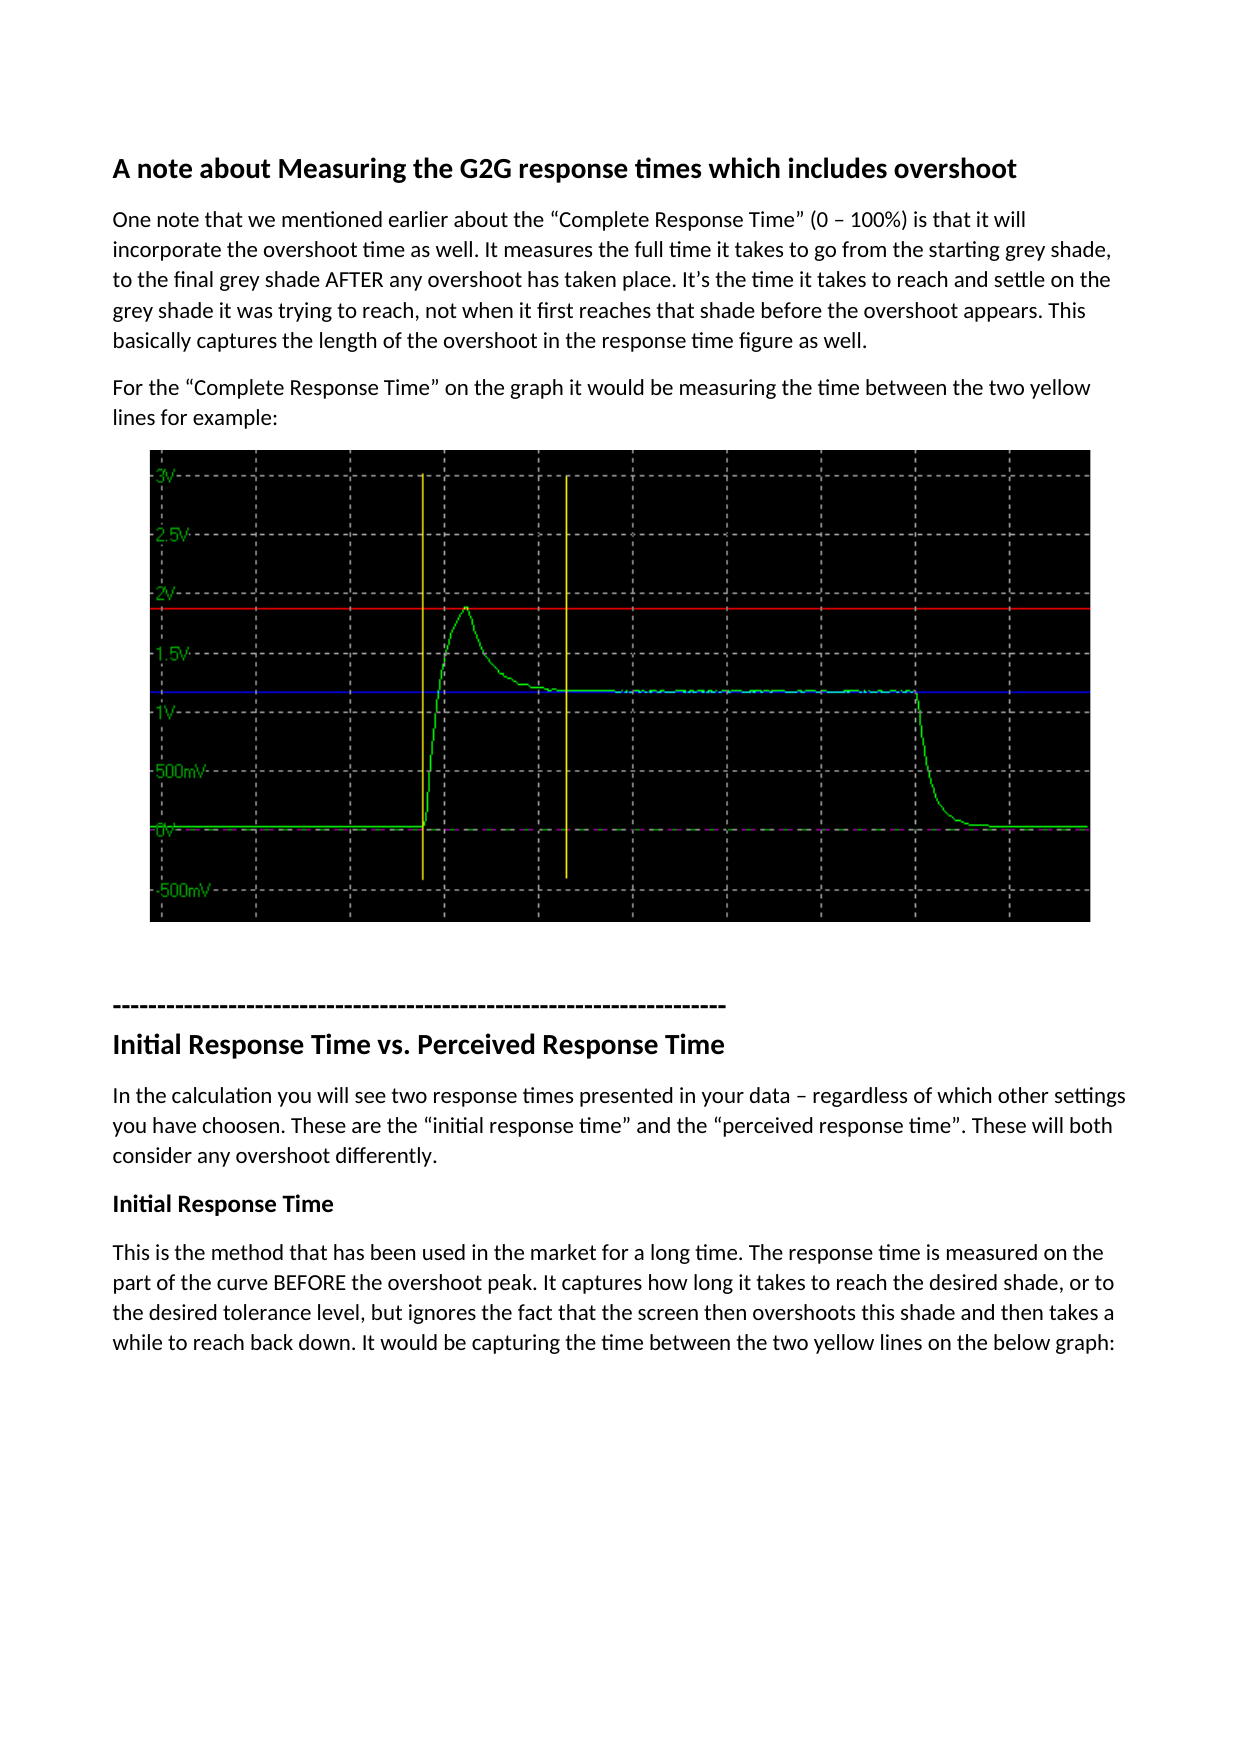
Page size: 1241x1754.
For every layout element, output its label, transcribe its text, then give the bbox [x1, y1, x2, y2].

text A note about Measuring the G2G response times which includes overshoot [112, 150, 1128, 186]
text One note that we mentioned earlier about the “Complete Response Time” (0 – 100%) is that it will incorporate the overshoot time as well. It measures the full time it takes to go from the starting grey shade, to the final grey shade AFTER any overshoot has taken place. It’s the time it takes to reach and settle on the grey shade it was trying to reach, not when it first reaches that shade before the overshoot appears. This basically captures the length of the overshoot in the response time figure as well. [112, 205, 1128, 354]
text This is the method that has been used in the market for a long time. The response time is measured on the part of the curve BEFORE the overshoot peak. It captures how long it takes to reach the desired shade, or to the desired tolerance level, but ignores the fact that the screen then overshoots this shade and then takes a while to reach back down. It would be capturing the time between the two yellow lines on the below graph: [112, 1238, 1128, 1357]
picture [149, 450, 1091, 922]
text For the “Complete Response Time” on the graph it would be measuring the time between the two yellow lines for example: [112, 373, 1128, 431]
text Initial Response Time [112, 1188, 1128, 1219]
text In the calculation you will see two response times presented in your data – regardless of which other settings you have choosen. These are the “initial response time” and the “perceived response time”. These will both consider any overshoot differently. [112, 1081, 1128, 1169]
text --------------------------------------------------------------------- Initial Response Time vs. Perceived Response Time [112, 987, 1128, 1062]
